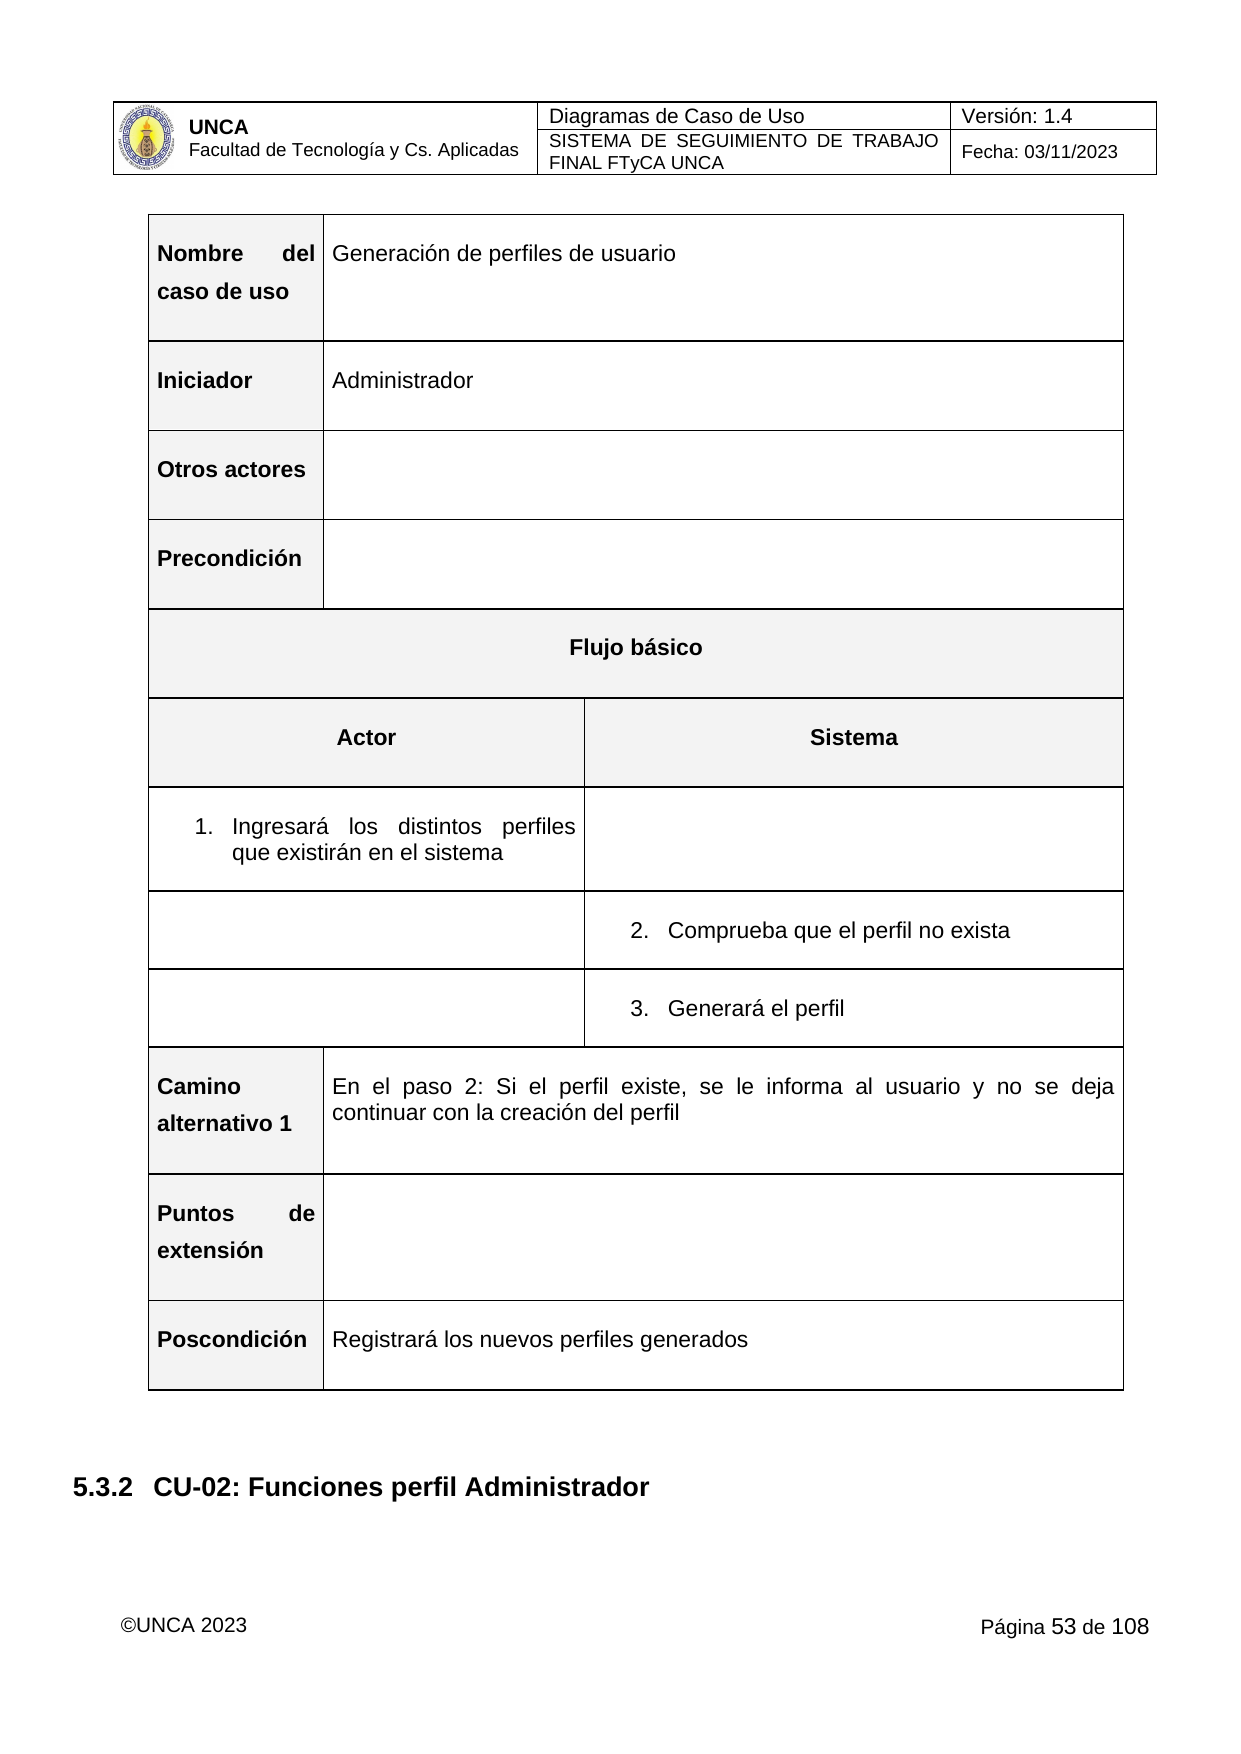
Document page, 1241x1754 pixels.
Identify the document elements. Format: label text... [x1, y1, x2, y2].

table_cell Sistema [585, 699, 1123, 786]
table_cell [324, 431, 1123, 519]
table_cell Precondición [149, 520, 323, 608]
table_cell Actor [149, 699, 584, 786]
table_cell Poscondición [149, 1301, 323, 1389]
table_cell Nombre del caso de uso [149, 215, 323, 340]
picture [118, 104, 175, 170]
subtitle 5.3.2 CU-02: Funciones perfil Administrador [73, 1471, 1122, 1502]
table_cell En el paso 2: Si el perfil existe, se le informa al usuario y no se deja continuar con la creación del perfil [324, 1048, 1123, 1173]
table_cell Generación de perfiles de usuario [324, 215, 1123, 340]
table_cell Puntos de extensión [149, 1175, 323, 1300]
table_cell Flujo básico [149, 610, 1123, 697]
table_cell [324, 1175, 1123, 1300]
table_cell Ingresará los distintos perfiles que existirán en el sistema [149, 788, 584, 890]
table_cell Camino alternativo 1 [149, 1048, 323, 1173]
table_cell [324, 520, 1123, 608]
table_cell Otros actores [149, 431, 323, 519]
table_cell Administrador [324, 342, 1123, 429]
table_cell [585, 788, 1123, 890]
table_cell [149, 970, 584, 1046]
table_cell [149, 892, 584, 968]
table_cell Generará el perfil [585, 970, 1123, 1046]
table_cell Iniciador [149, 342, 323, 429]
table_cell Registrará los nuevos perfiles generados [324, 1301, 1123, 1389]
table_cell Comprueba que el perfil no exista [585, 892, 1123, 968]
